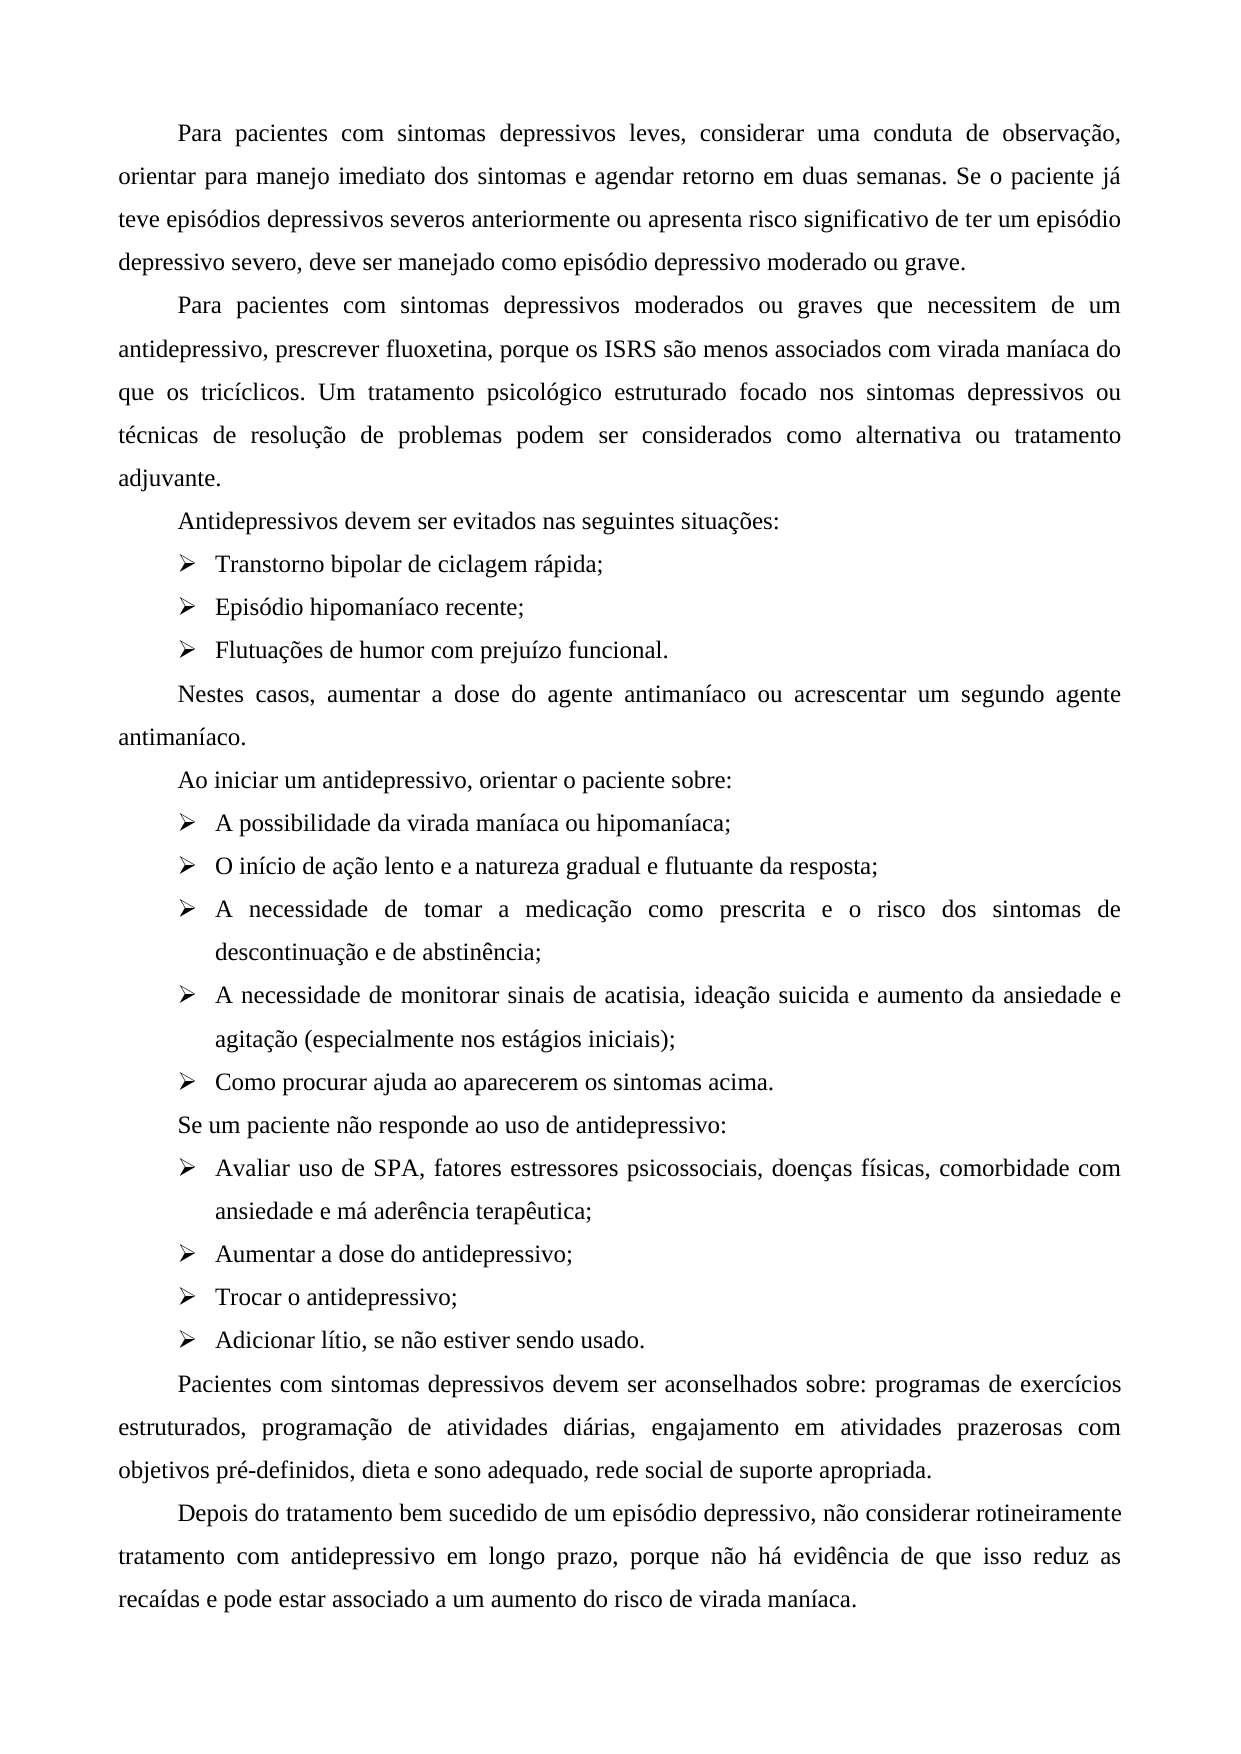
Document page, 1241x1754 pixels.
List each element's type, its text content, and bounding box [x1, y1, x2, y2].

text Para pacientes com sintomas depressivos moderados ou graves que necessitem de um antidepressivo, prescrever fluoxetina, porque os ISRS são menos associados com virada maníaca do que os tricíclicos. Um tratamento psicológico estruturado focado nos sintomas depressivos ou técnicas de resolução de problemas podem ser considerados como alternativa ou tratamento adjuvante. [118, 291, 1122, 492]
text Antidepressivos devem ser evitados nas seguintes situações: [118, 506, 1122, 535]
text Para pacientes com sintomas depressivos leves, considerar uma conduta de observação, orientar para manejo imediato dos sintomas e agendar retorno em duas semanas. Se o paciente já teve episódios depressivos severos anteriormente ou apresenta risco significativo de ter um episódio depressivo severo, deve ser manejado como episódio depressivo moderado ou grave. [118, 118, 1122, 276]
list Avaliar uso de SPA, fatores estressores psicossociais, doenças físicas, comorbidade com ansiedade e má aderência terapêutica; [177, 1153, 1122, 1225]
text Depois do tratamento bem sucedido de um episódio depressivo, não considerar rotineiramente tratamento com antidepressivo em longo prazo, porque não há evidência de que isso reduz as recaídas e pode estar associado a um aumento do risco de virada maníaca. [118, 1498, 1122, 1613]
list Flutuações de humor com prejuízo funcional. [177, 636, 1122, 664]
list Episódio hipomaníaco recente; [177, 592, 1122, 621]
list Trocar o antidepressivo; [177, 1282, 1122, 1311]
list A necessidade de tomar a medicação como prescrita e o risco dos sintomas de descontinuação e de abstinência; [177, 894, 1122, 966]
list Como procurar ajuda ao aparecerem os sintomas acima. [177, 1067, 1122, 1096]
list Aumentar a dose do antidepressivo; [177, 1239, 1122, 1268]
list Transtorno bipolar de ciclagem rápida; [177, 549, 1122, 578]
text Ao iniciar um antidepressivo, orientar o paciente sobre: [118, 765, 1122, 794]
list O início de ação lento e a natureza gradual e flutuante da resposta; [177, 851, 1122, 880]
list A possibilidade da virada maníaca ou hipomaníaca; [177, 808, 1122, 837]
text Pacientes com sintomas depressivos devem ser aconselhados sobre: programas de exercícios estruturados, programação de atividades diárias, engajamento em atividades prazerosas com objetivos pré-definidos, dieta e sono adequado, rede social de suporte apropriada. [118, 1369, 1122, 1484]
text Nestes casos, aumentar a dose do agente antimaníaco ou acrescentar um segundo agente antimaníaco. [118, 679, 1122, 751]
list A necessidade de monitorar sinais de acatisia, ideação suicida e aumento da ansiedade e agitação (especialmente nos estágios iniciais); [177, 981, 1122, 1052]
text Se um paciente não responde ao uso de antidepressivo: [118, 1110, 1122, 1139]
list Adicionar lítio, se não estiver sendo usado. [177, 1326, 1122, 1354]
